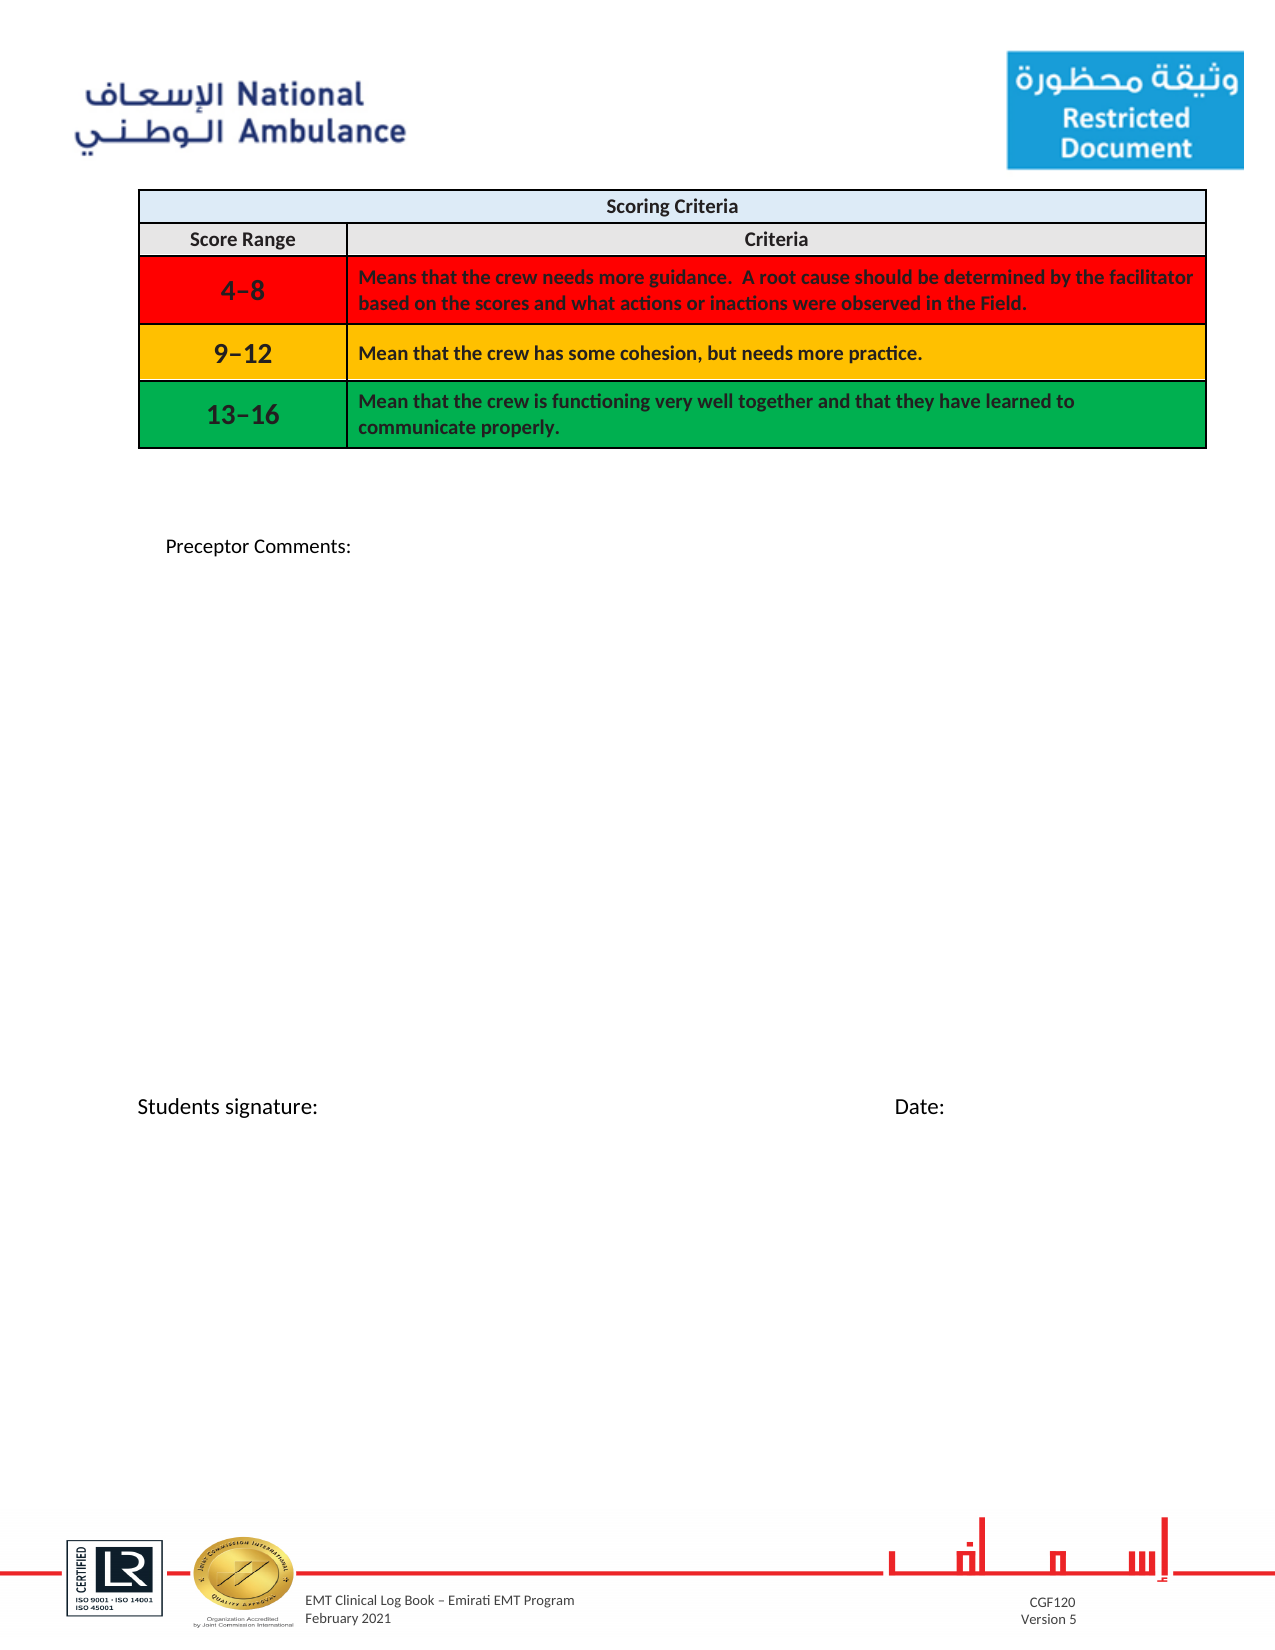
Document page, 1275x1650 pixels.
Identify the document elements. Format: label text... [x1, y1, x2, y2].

text Students signature: Date: [137, 1092, 1119, 1120]
picture [9, 1, 1243, 186]
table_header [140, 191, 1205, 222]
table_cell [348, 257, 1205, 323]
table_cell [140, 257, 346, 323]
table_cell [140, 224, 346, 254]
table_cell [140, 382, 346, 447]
picture [1011, 55, 1243, 166]
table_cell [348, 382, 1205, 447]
picture [0, 1509, 1275, 1638]
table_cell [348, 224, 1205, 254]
text Preceptor Comments: [166, 533, 1119, 558]
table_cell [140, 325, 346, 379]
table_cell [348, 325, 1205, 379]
